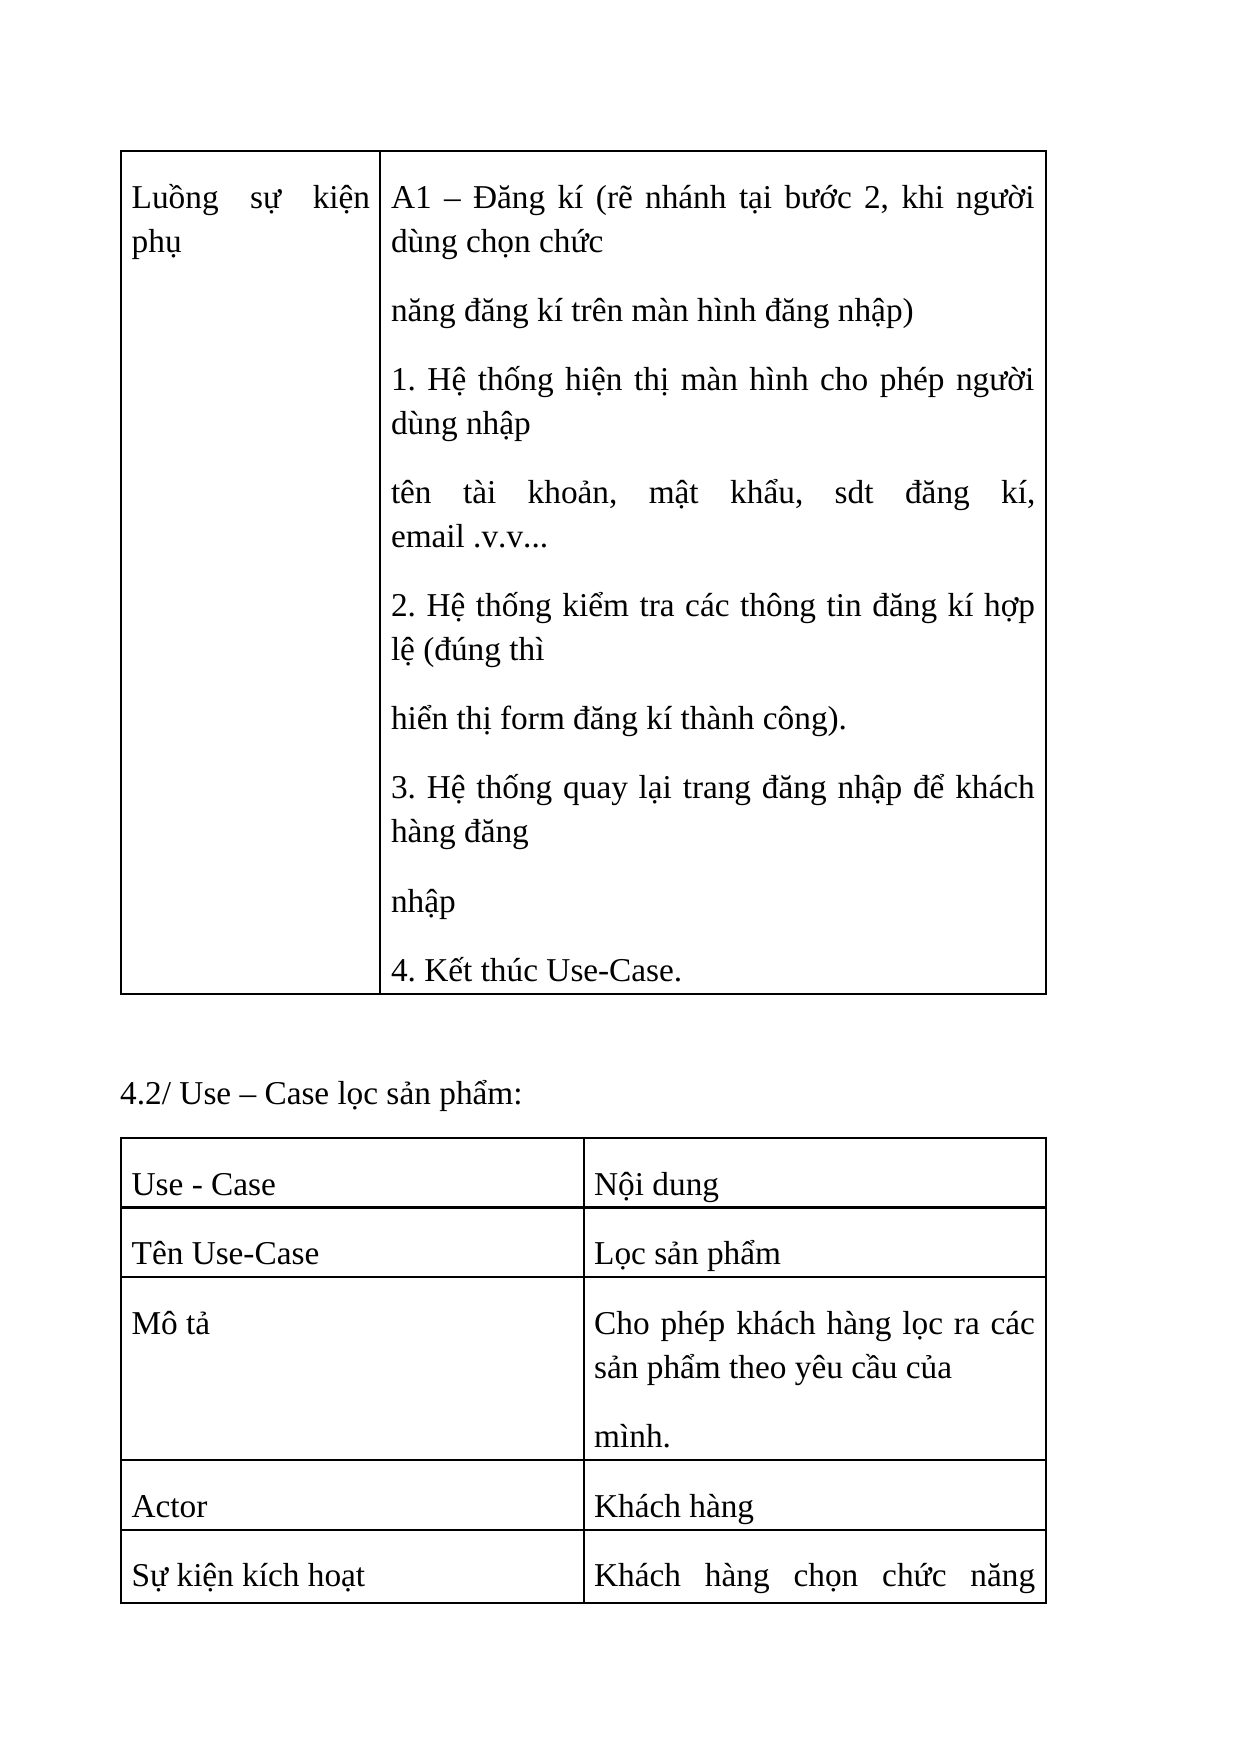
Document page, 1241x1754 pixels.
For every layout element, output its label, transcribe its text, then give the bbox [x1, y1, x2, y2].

table_cell Cho phép khách hàng lọc ra các sản phẩm theo yêu cầu của mình. [585, 1278, 1045, 1459]
table_header Use - Case [122, 1139, 583, 1206]
text 4.2/ Use – Case lọc sản phẩm: [120, 1073, 1120, 1112]
table_cell Lọc sản phẩm [585, 1209, 1045, 1276]
table_cell Khách hàng chọn chức năng mua hàng trên trang web. [585, 1531, 1045, 1602]
table_cell Tên Use-Case [122, 1209, 583, 1276]
table_header Nội dung [585, 1139, 1045, 1206]
table_cell A1 – Đăng kí (rẽ nhánh tại bước 2, khi người dùng chọn chức năng đăng kí trên màn hình đăng nhập) 1. Hệ thống hiện thị màn hình cho phép người dùng nhập tên tài khoản, mật khẩu, sdt đăng kí, email .v.v... 2. Hệ thống kiểm tra các thông tin đăng kí hợp lệ (đúng thì hiển thị form đăng kí thành công). 3. Hệ thống quay lại trang đăng nhập để khách hàng đăng nhập 4. Kết thúc Use-Case. [381, 152, 1045, 992]
table_cell Khách hàng [585, 1461, 1045, 1528]
table_cell Actor [122, 1461, 583, 1528]
table_cell Luồng sự kiện phụ [122, 152, 379, 992]
table_cell Sự kiện kích hoạt [122, 1531, 583, 1602]
table_cell Mô tả [122, 1278, 583, 1459]
